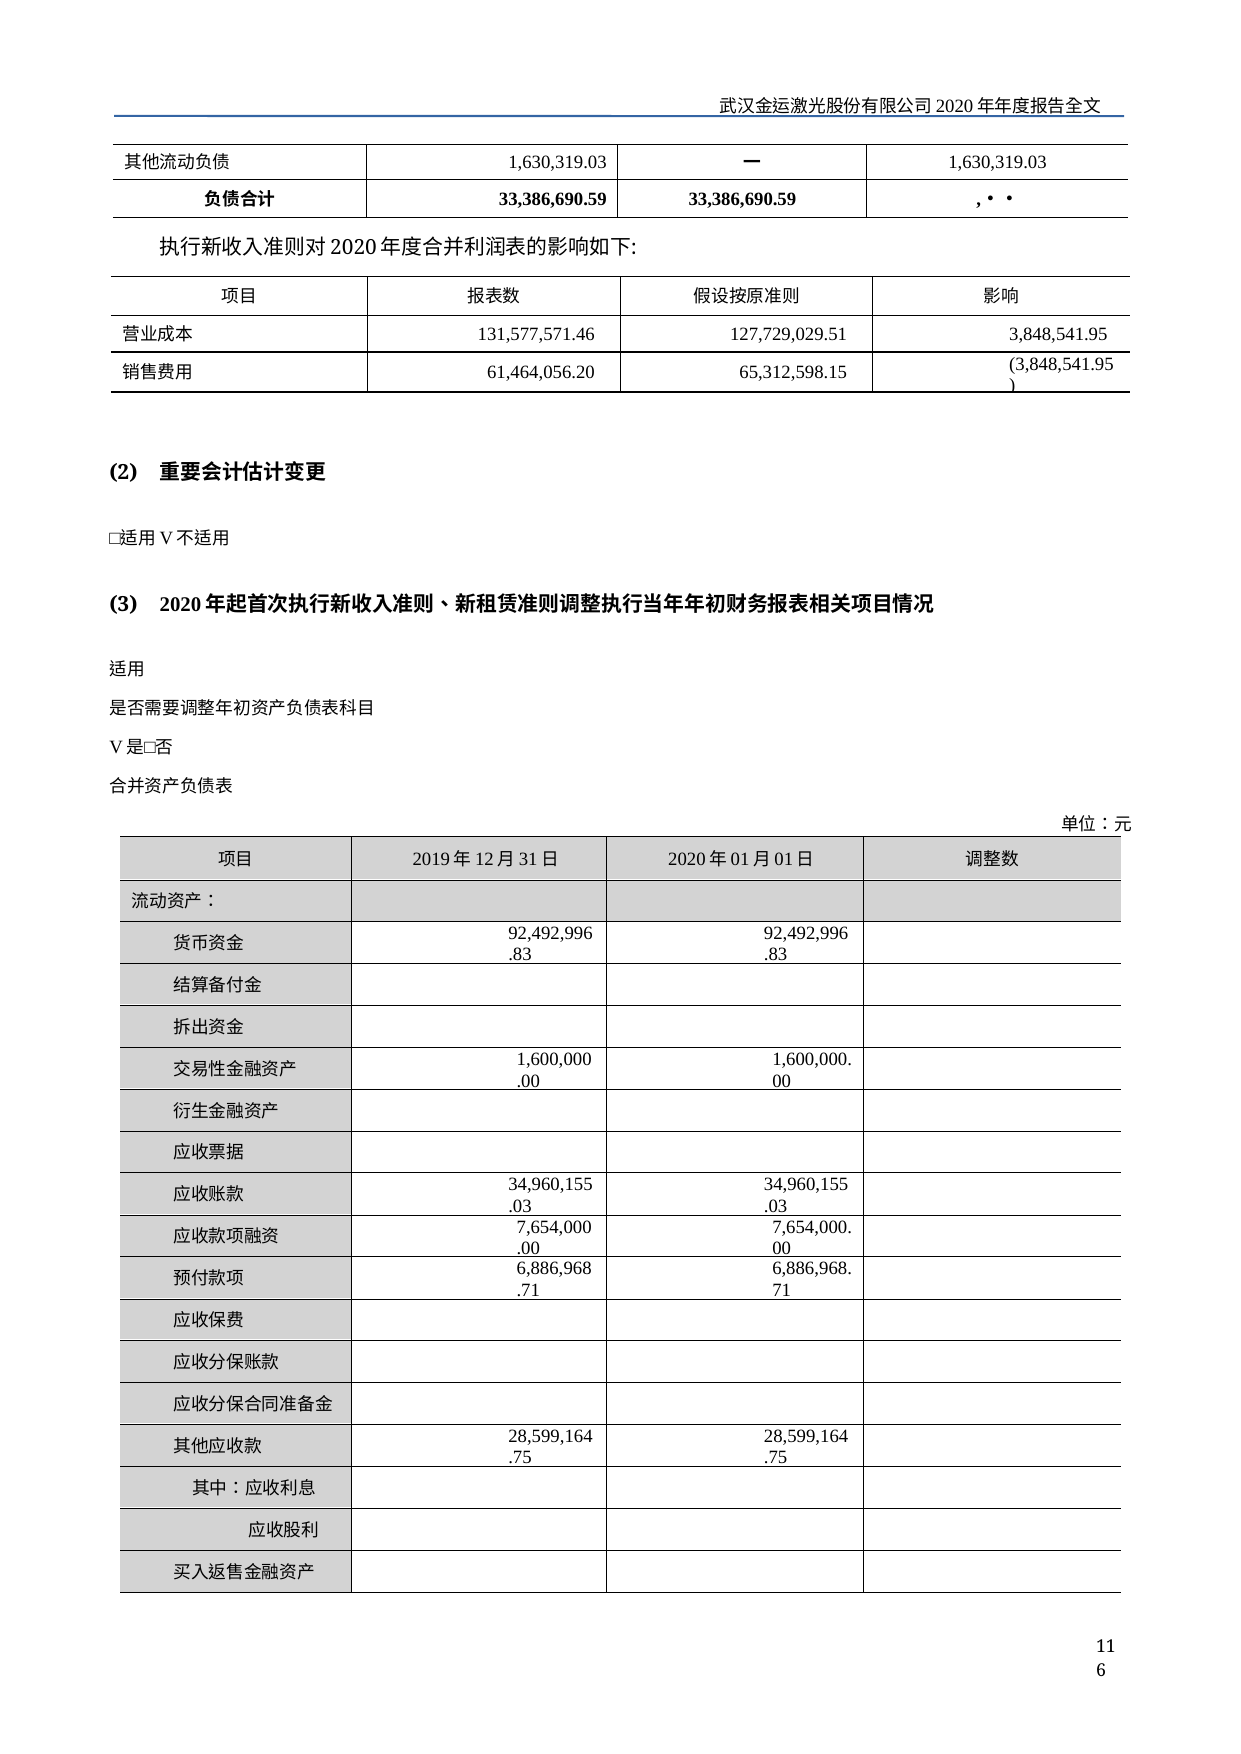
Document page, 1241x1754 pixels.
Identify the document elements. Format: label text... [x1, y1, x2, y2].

list 2020年起首次执行新收入准则、新租赁准则调整执行当年年初财务报表相关项目情况 [109, 589, 1132, 617]
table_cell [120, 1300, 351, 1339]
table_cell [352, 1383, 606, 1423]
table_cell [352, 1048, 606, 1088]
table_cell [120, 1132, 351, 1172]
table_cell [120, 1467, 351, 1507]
list 重要会计估计变更 [109, 457, 1132, 486]
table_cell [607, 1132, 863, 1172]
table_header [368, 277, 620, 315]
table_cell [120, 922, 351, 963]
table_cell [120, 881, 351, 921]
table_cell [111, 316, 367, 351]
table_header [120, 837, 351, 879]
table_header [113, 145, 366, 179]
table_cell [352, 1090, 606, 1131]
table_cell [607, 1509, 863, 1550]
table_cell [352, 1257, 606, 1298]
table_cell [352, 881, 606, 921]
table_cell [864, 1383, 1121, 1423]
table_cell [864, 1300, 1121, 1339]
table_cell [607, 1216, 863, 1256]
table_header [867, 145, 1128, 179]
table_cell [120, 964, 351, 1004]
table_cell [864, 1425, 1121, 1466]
text □适用V不适用 [109, 525, 1132, 549]
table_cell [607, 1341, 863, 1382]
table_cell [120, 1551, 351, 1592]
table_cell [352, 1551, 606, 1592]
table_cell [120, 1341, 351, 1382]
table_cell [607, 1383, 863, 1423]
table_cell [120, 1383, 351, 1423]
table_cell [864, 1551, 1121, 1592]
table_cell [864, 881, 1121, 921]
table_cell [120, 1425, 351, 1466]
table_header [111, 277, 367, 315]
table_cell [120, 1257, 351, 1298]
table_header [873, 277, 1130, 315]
text 是否需要调整年初资产负债表科目 [109, 696, 1132, 720]
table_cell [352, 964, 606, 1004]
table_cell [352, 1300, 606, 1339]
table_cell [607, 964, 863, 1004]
text V是□否 [109, 734, 1132, 758]
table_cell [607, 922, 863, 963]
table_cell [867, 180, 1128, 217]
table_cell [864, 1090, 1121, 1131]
text 执行新收入准则对2020年度合并利润表的影响如下: [109, 232, 1132, 261]
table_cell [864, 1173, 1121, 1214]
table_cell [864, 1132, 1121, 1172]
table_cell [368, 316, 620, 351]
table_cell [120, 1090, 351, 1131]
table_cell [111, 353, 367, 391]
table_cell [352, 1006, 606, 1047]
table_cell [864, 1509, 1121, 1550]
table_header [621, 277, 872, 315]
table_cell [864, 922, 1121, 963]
text 单位：元 [109, 812, 1132, 836]
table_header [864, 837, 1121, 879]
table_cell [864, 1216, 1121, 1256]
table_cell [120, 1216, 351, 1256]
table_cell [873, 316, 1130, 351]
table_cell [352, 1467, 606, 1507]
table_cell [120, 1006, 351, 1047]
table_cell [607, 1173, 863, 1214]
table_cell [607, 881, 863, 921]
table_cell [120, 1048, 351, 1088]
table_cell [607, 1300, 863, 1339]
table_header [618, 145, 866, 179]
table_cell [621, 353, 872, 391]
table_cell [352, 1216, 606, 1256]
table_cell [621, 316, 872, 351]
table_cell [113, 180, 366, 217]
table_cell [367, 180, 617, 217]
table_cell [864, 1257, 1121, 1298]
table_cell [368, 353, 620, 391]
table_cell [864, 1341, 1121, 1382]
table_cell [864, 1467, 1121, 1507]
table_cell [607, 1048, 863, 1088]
text 适用 [109, 657, 1132, 681]
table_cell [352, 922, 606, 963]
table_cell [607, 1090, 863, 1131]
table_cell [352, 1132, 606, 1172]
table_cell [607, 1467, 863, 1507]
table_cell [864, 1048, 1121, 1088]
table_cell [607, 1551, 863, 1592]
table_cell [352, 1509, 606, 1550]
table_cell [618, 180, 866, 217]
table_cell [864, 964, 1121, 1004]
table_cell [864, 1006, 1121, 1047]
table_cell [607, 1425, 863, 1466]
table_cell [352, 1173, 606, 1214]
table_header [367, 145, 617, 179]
text 合并资产负债表 [109, 773, 1132, 797]
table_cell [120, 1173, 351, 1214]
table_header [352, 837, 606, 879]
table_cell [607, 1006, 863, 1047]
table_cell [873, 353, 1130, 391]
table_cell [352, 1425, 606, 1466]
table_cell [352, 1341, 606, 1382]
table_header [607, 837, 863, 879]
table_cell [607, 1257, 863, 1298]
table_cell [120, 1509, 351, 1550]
